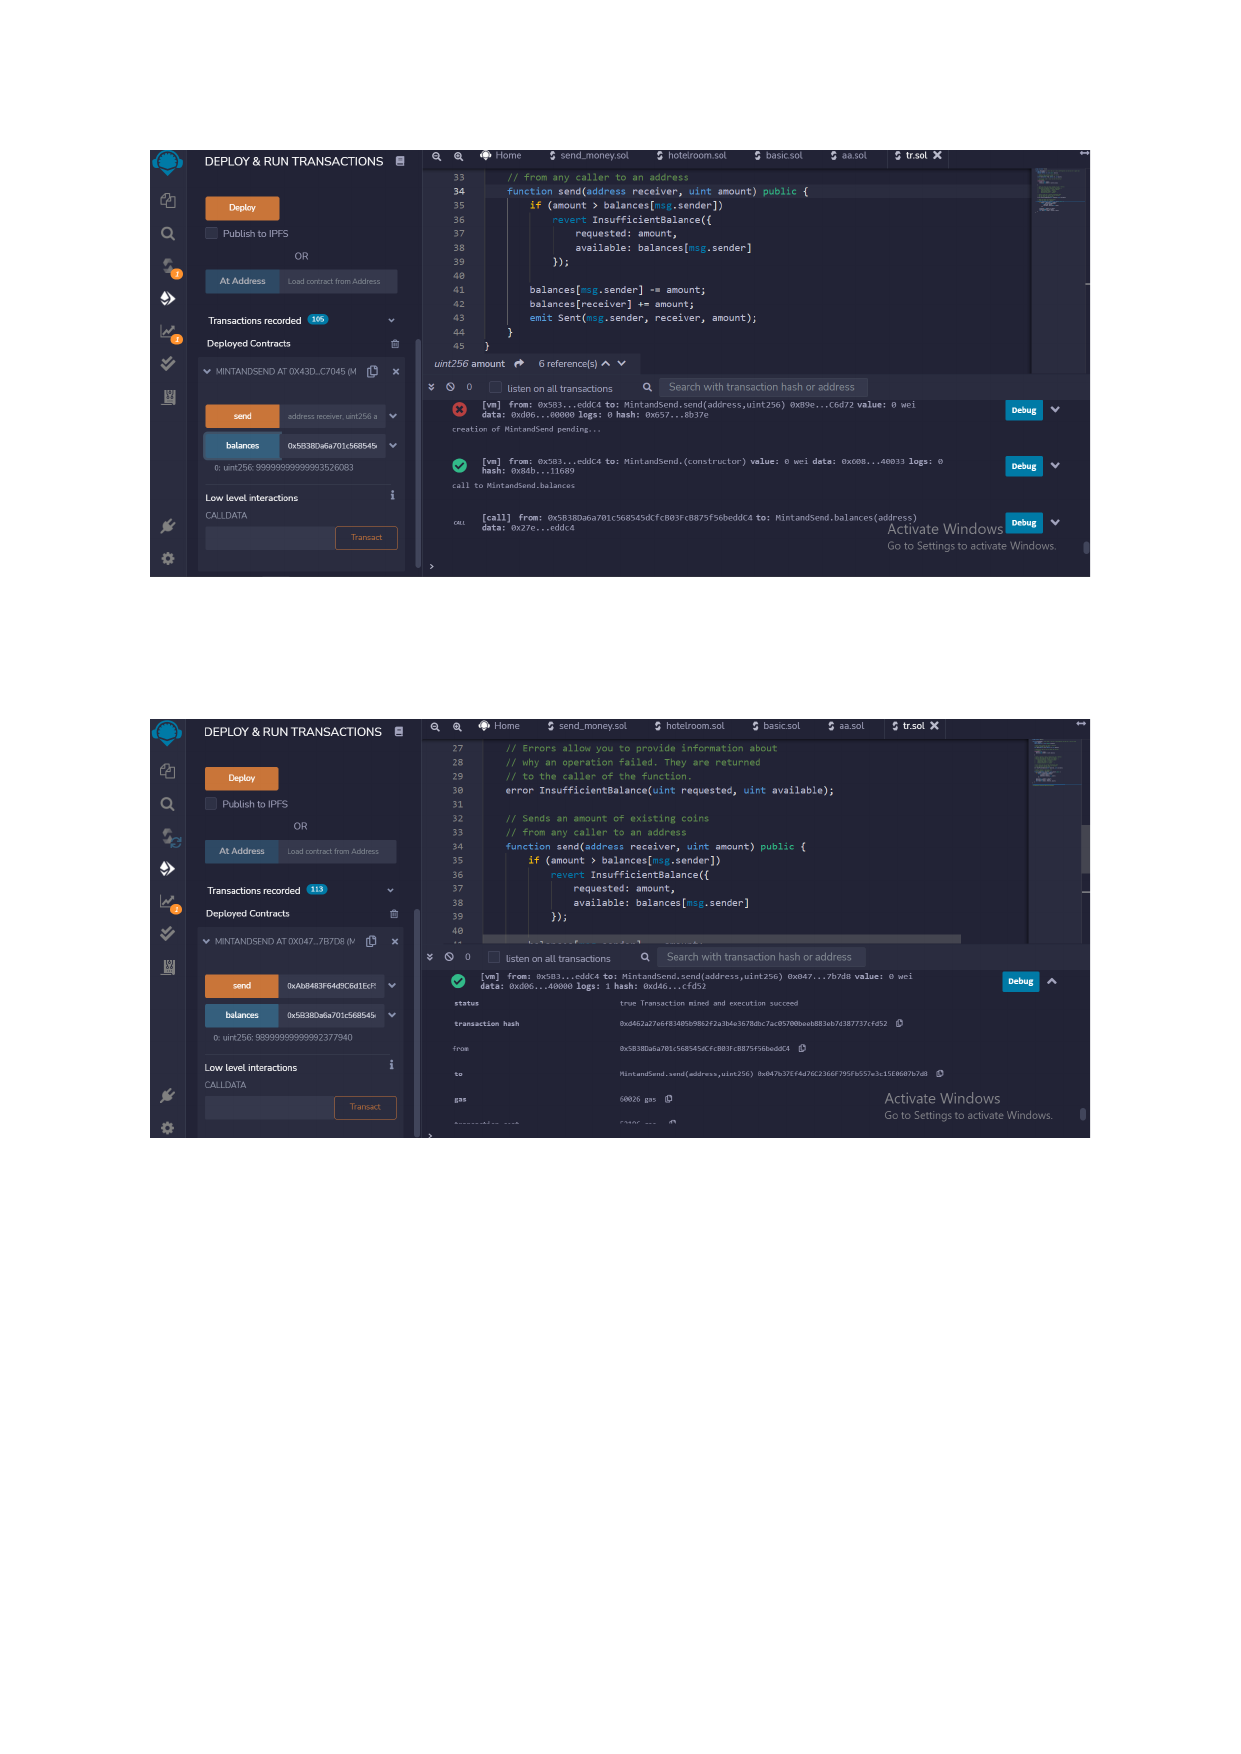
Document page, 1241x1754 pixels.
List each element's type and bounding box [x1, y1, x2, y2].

picture [150, 719, 1091, 1138]
picture [150, 150, 1091, 577]
